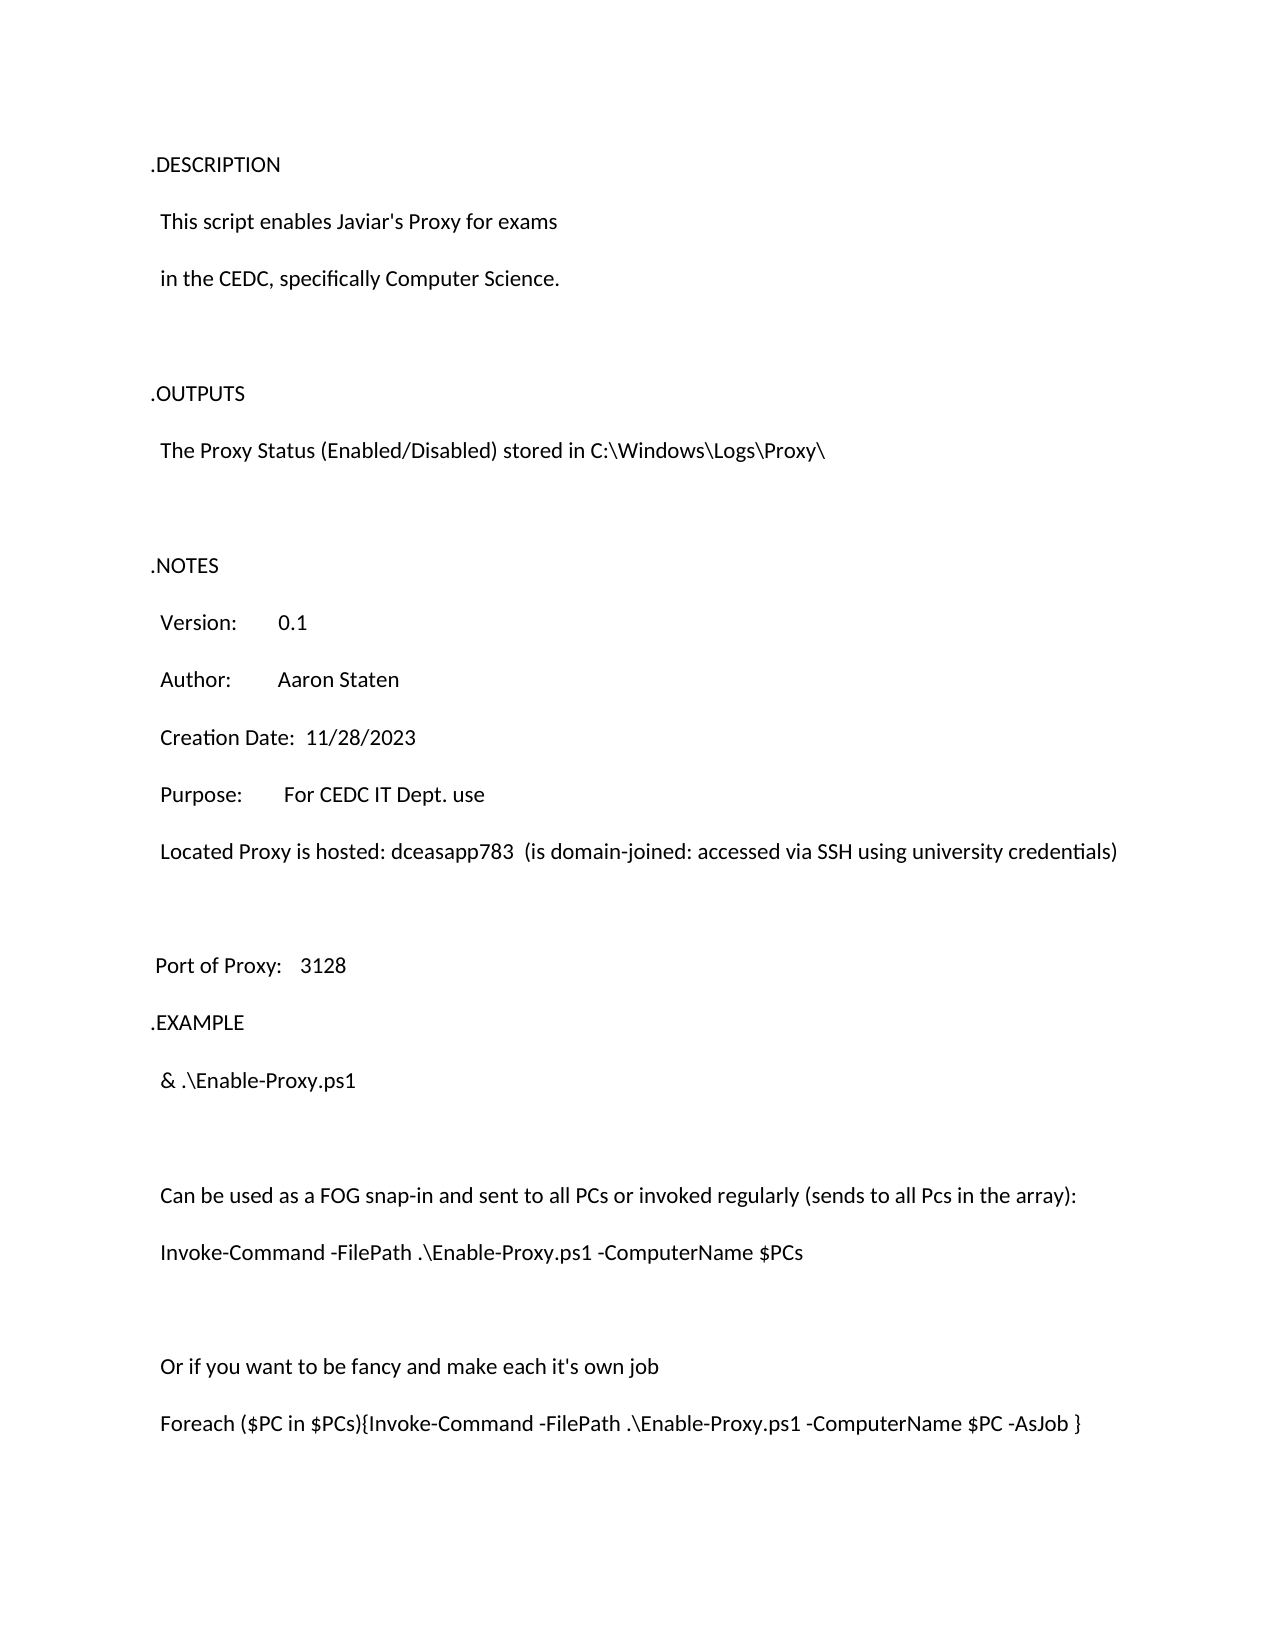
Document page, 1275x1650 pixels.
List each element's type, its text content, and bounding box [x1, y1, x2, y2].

text Can be used as a FOG snap-in and sent to all PCs or invoked regularly (sends to all Pcs in the array): [150, 1181, 1125, 1209]
text & .\Enable-Proxy.ps1 [150, 1066, 1125, 1094]
text Foreach ($PC in $PCs){Invoke-Command -FilePath .\Enable-Proxy.ps1 -ComputerName $PC -AsJob } [150, 1409, 1125, 1438]
text .OUTPUTS [150, 379, 1125, 407]
text Version: 0.1 [150, 608, 1125, 636]
text in the CEDC, specifically Computer Science. [150, 264, 1125, 292]
text .DESCRIPTION [150, 150, 1125, 178]
text .EXAMPLE [150, 1008, 1125, 1037]
text Author: Aaron Staten [150, 665, 1125, 693]
text Invoke-Command -FilePath .\Enable-Proxy.ps1 -ComputerName $PCs [150, 1238, 1125, 1266]
text Creation Date: 11/28/2023 [150, 723, 1125, 751]
text Located Proxy is hosted: dceasapp783 (is domain-joined: accessed via SSH using university credentials) [150, 837, 1125, 865]
text The Proxy Status (Enabled/Disabled) stored in C:\Windows\Logs\Proxy\ [150, 437, 1125, 465]
text .NOTES [150, 551, 1125, 579]
text Port of Proxy: 3128 [150, 951, 1125, 979]
text This script enables Javiar's Proxy for exams [150, 207, 1125, 235]
text Or if you want to be fancy and make each it's own job [150, 1352, 1125, 1380]
text Purpose: For CEDC IT Dept. use [150, 780, 1125, 808]
